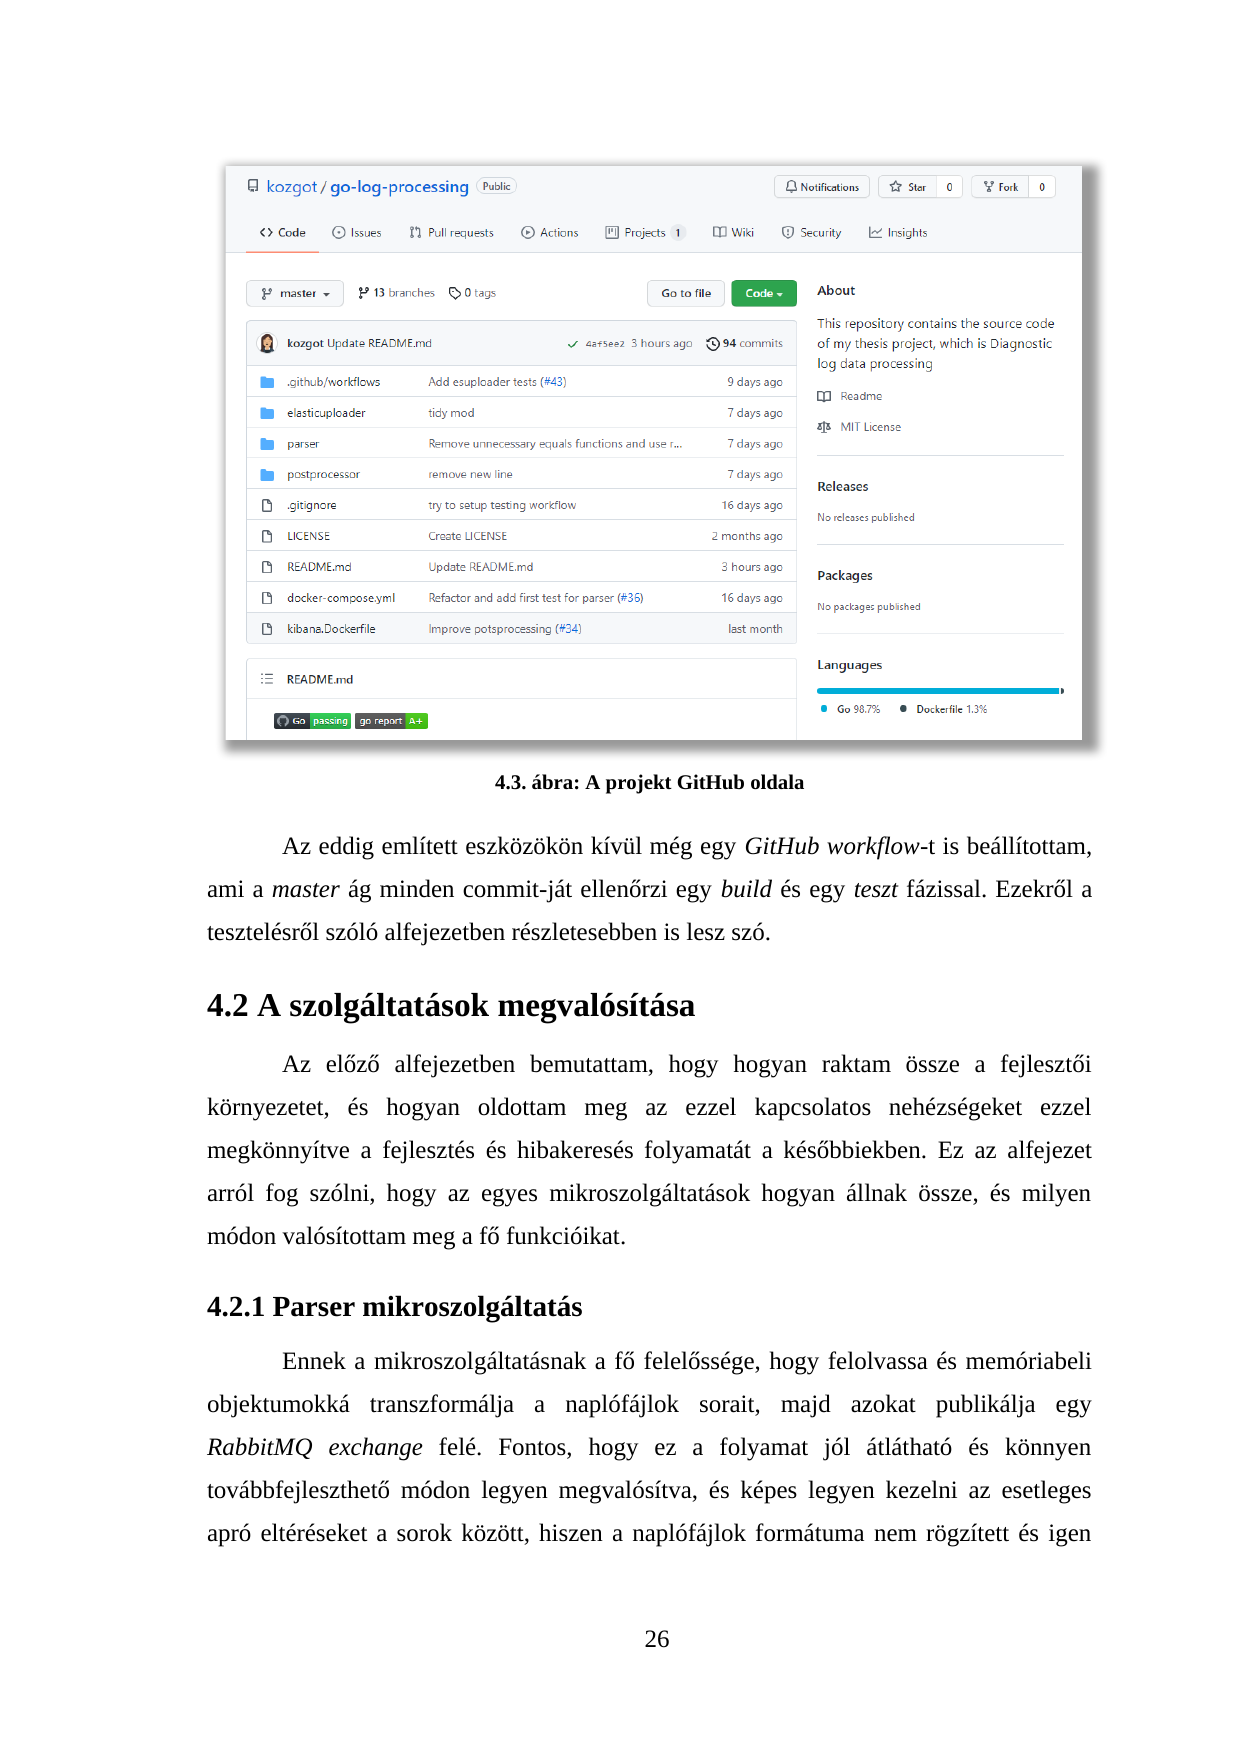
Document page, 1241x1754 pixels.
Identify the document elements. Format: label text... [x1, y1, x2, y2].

subtitle Parser mikroszolgáltatás [207, 1289, 1092, 1323]
text Az előző alfejezetben bemutattam, hogy hogyan raktam össze a fejlesztői környezetet, és hogyan oldottam meg az ezzel kapcsolatos nehézségeket ezzel megkönnyítve a fejlesztés és hibakeresés folyamatát a későbbiekben. Ez az alfejezet arról fog szólni, hogy az egyes mikroszolgáltatások hogyan állnak össze, és milyen módon valósítottam meg a fő funkcióikat. [207, 1049, 1092, 1250]
subtitle A szolgáltatások megvalósítása [207, 985, 1092, 1023]
text Az eddig említett eszközökön kívül még egy GitHub workflow-t is beállítottam, ami a master ág minden commit-ját ellenőrzi egy build és egy teszt fázissal. Ezekről a tesztelésről szóló alfejezetben részletesebben is lesz szó. [207, 831, 1092, 946]
text 4.3. ábra: A projekt GitHub oldala [207, 770, 1092, 794]
picture [225, 166, 1082, 740]
